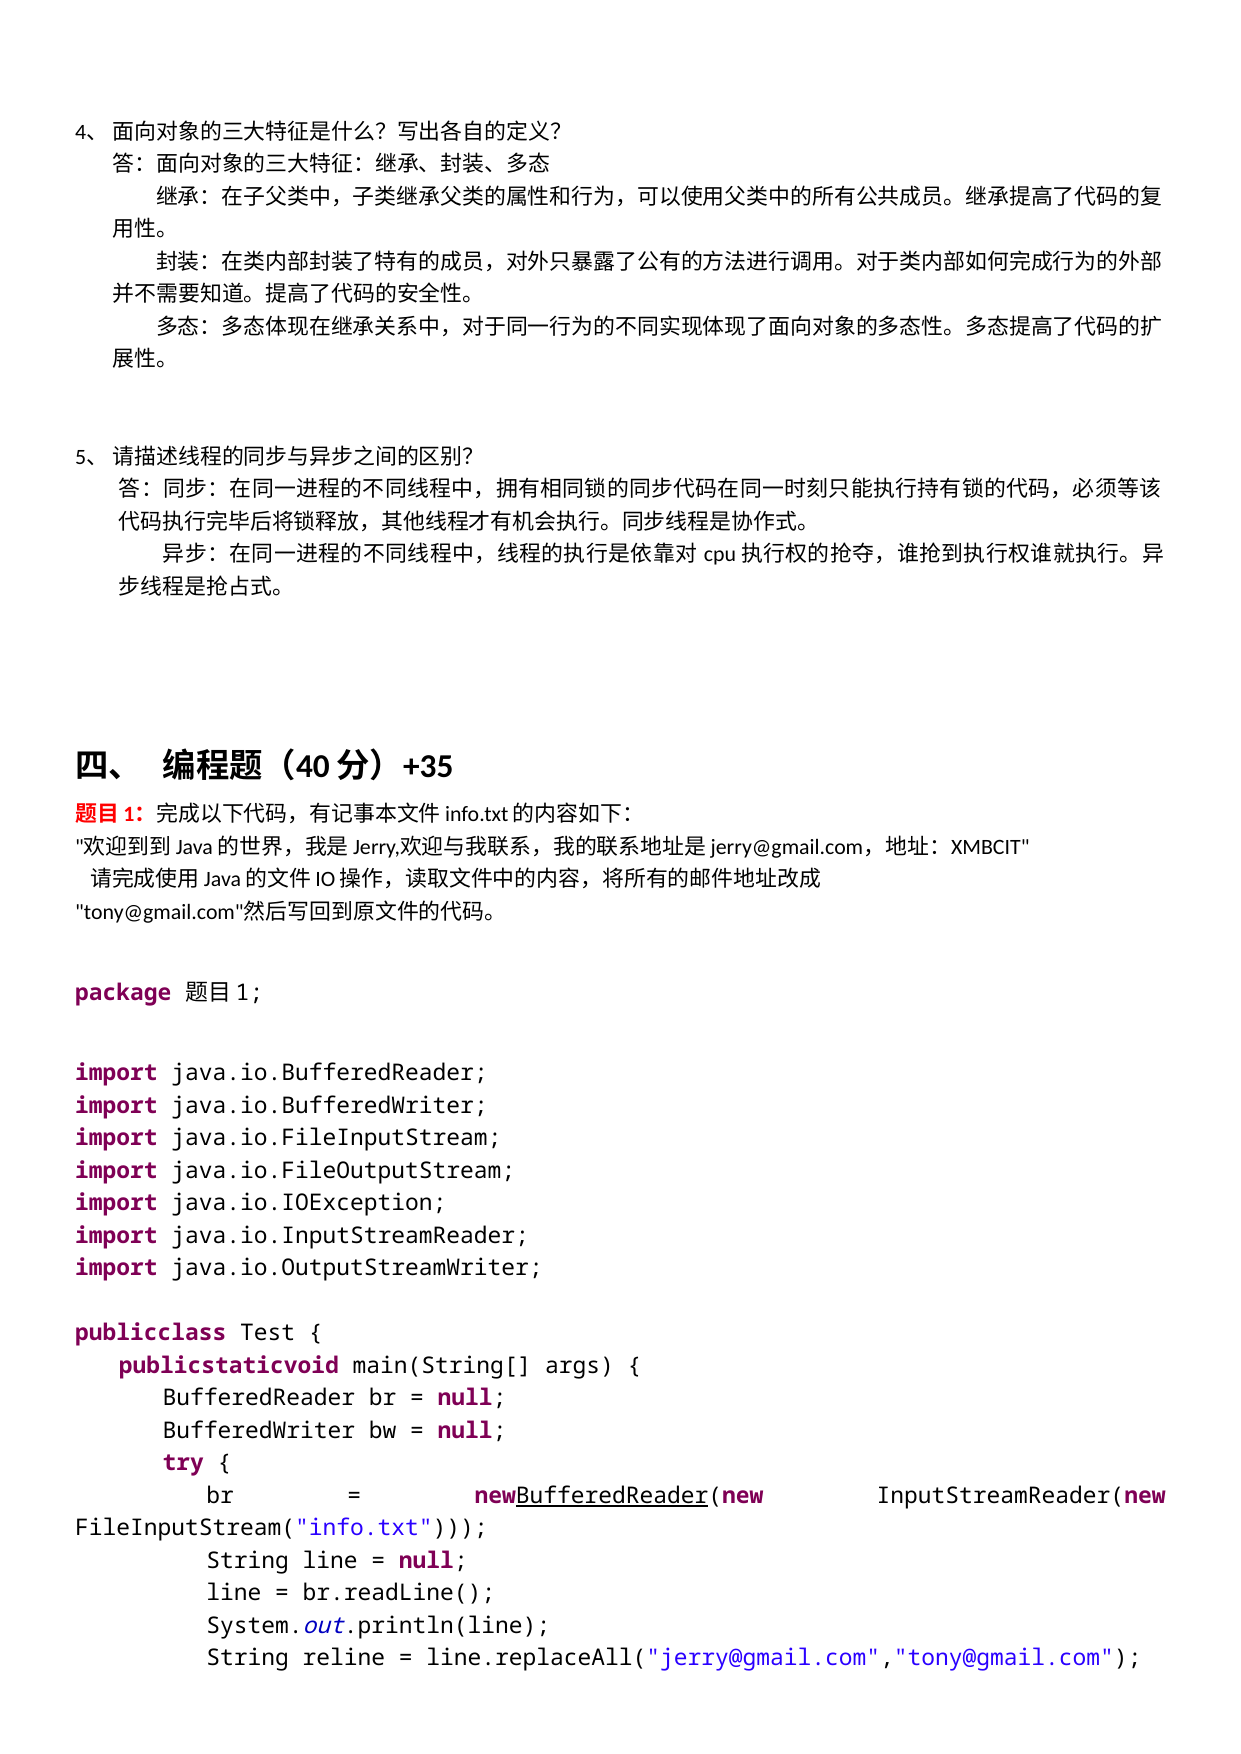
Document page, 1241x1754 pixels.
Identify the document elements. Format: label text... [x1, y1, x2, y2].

text import java.io.BufferedWriter; [75, 1088, 1165, 1121]
text 继承：在子父类中，子类继承父类的属性和行为，可以使用父类中的所有公共成员。继承提高了代码的复用性。 [112, 178, 1165, 243]
text import java.io.IOException; [75, 1186, 1165, 1218]
text 请完成使用Java的文件IO操作，读取文件中的内容，将所有的邮件地址改成 [75, 861, 1165, 893]
text System.out.println(line); [75, 1608, 1165, 1641]
text 异步：在同一进程的不同线程中，线程的执行是依靠对cpu执行权的抢夺，谁抢到执行权谁就执行。异步线程是抢占式。 [119, 536, 1165, 601]
text 多态：多态体现在继承关系中，对于同一行为的不同实现体现了面向对象的多态性。多态提高了代码的扩展性。 [112, 308, 1165, 373]
text "tony@gmail.com"然后写回到原文件的代码。 [75, 893, 1165, 926]
text import java.io.FileOutputStream; [75, 1153, 1165, 1186]
text BufferedWriter bw = null; [75, 1413, 1165, 1446]
text "欢迎到到Java的世界，我是Jerry,欢迎与我联系，我的联系地址是jerry@gmail.com，地址：XMBCIT" [75, 828, 1165, 861]
text 答：同步：在同一进程的不同线程中，拥有相同锁的同步代码在同一时刻只能执行持有锁的代码，必须等该代码执行完毕后将锁释放，其他线程才有机会执行。同步线程是协作式。 [119, 471, 1165, 536]
text 题目1：完成以下代码，有记事本文件info.txt的内容如下： [75, 796, 1165, 828]
text publicstaticvoid main(String[] args) { [75, 1348, 1165, 1381]
text try { [75, 1446, 1165, 1478]
text 答：面向对象的三大特征：继承、封装、多态 [112, 146, 1165, 178]
text String reline = line.replaceAll("jerry@gmail.com","tony@gmail.com"); [75, 1641, 1165, 1673]
list 面向对象的三大特征是什么？写出各自的定义？ [75, 113, 1165, 146]
text import java.io.InputStreamReader; [75, 1218, 1165, 1251]
text import java.io.FileInputStream; [75, 1121, 1165, 1153]
text line = br.readLine(); [75, 1576, 1165, 1608]
text import java.io.OutputStreamWriter; [75, 1251, 1165, 1283]
text package 题目1; [75, 958, 1165, 1023]
text BufferedReader br = null; [75, 1381, 1165, 1413]
text String line = null; [75, 1543, 1165, 1576]
list 请描述线程的同步与异步之间的区别？ [75, 438, 1165, 471]
text import java.io.BufferedReader; [75, 1056, 1165, 1088]
list 编程题（40分）+35 [75, 731, 1165, 796]
text 封装：在类内部封装了特有的成员，对外只暴露了公有的方法进行调用。对于类内部如何完成行为的外部并不需要知道。提高了代码的安全性。 [112, 243, 1165, 308]
text br = newBufferedReader(new InputStreamReader(new FileInputStream("info.txt"))); [75, 1478, 1165, 1543]
text publicclass Test { [75, 1316, 1165, 1348]
